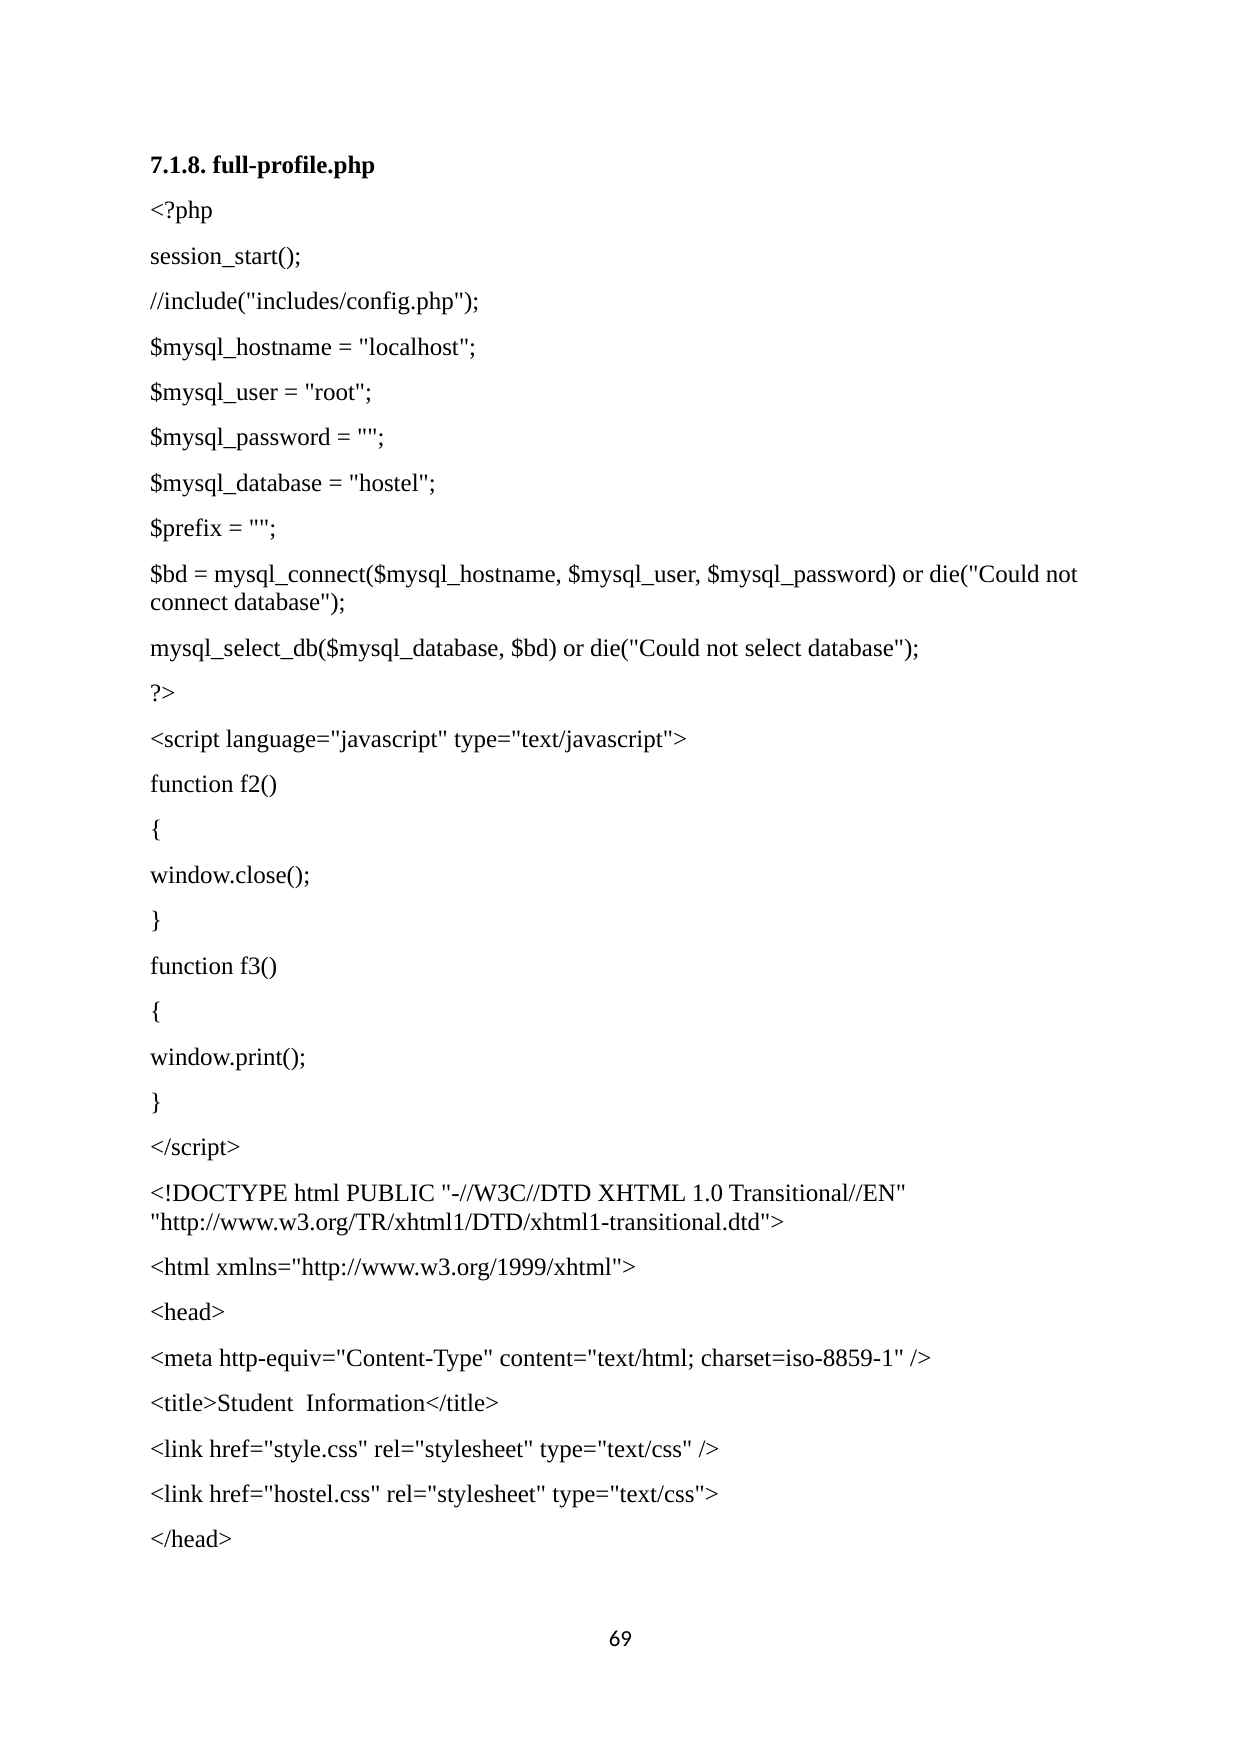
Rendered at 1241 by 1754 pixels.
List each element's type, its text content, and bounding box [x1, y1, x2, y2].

text function f2() [150, 769, 1090, 798]
text function f3() [150, 951, 1090, 979]
text { [150, 996, 1090, 1025]
text </script> [150, 1132, 1090, 1161]
text $mysql_user = "root"; [150, 377, 1090, 406]
text window.close(); [150, 860, 1090, 889]
text window.print(); [150, 1042, 1090, 1070]
text } [150, 905, 1090, 934]
text $mysql_hostname = "localhost"; [150, 332, 1090, 360]
text $bd = mysql_connect($mysql_hostname, $mysql_user, $mysql_password) or die("Could not connect database"); [150, 559, 1090, 616]
text <html xmlns="http://www.w3.org/1999/xhtml"> [150, 1252, 1090, 1281]
text <!DOCTYPE html PUBLIC "-//W3C//DTD XHTML 1.0 Transitional//EN" "http://www.w3.org/TR/xhtml1/DTD/xhtml1-transitional.dtd"> [150, 1178, 1090, 1235]
text <script language="javascript" type="text/javascript"> [150, 724, 1090, 752]
text //include("includes/config.php"); [150, 286, 1090, 315]
text <link href="hostel.css" rel="stylesheet" type="text/css"> [150, 1479, 1090, 1508]
text mysql_select_db($mysql_database, $bd) or die("Could not select database"); [150, 633, 1090, 662]
text $mysql_database = "hostel"; [150, 468, 1090, 497]
text <link href="style.css" rel="stylesheet" type="text/css" /> [150, 1434, 1090, 1462]
text $prefix = ""; [150, 513, 1090, 542]
text $mysql_password = ""; [150, 422, 1090, 451]
text { [150, 814, 1090, 843]
text <title>Student Information</title> [150, 1388, 1090, 1417]
text <head> [150, 1297, 1090, 1326]
text session_start(); [150, 241, 1090, 269]
text <?php [150, 195, 1090, 224]
text <meta http-equiv="Content-Type" content="text/html; charset=iso-8859-1" /> [150, 1343, 1090, 1372]
text </head> [150, 1524, 1090, 1553]
text } [150, 1087, 1090, 1116]
text 7.1.8. full-profile.php [150, 150, 1090, 179]
text ?> [150, 678, 1090, 707]
